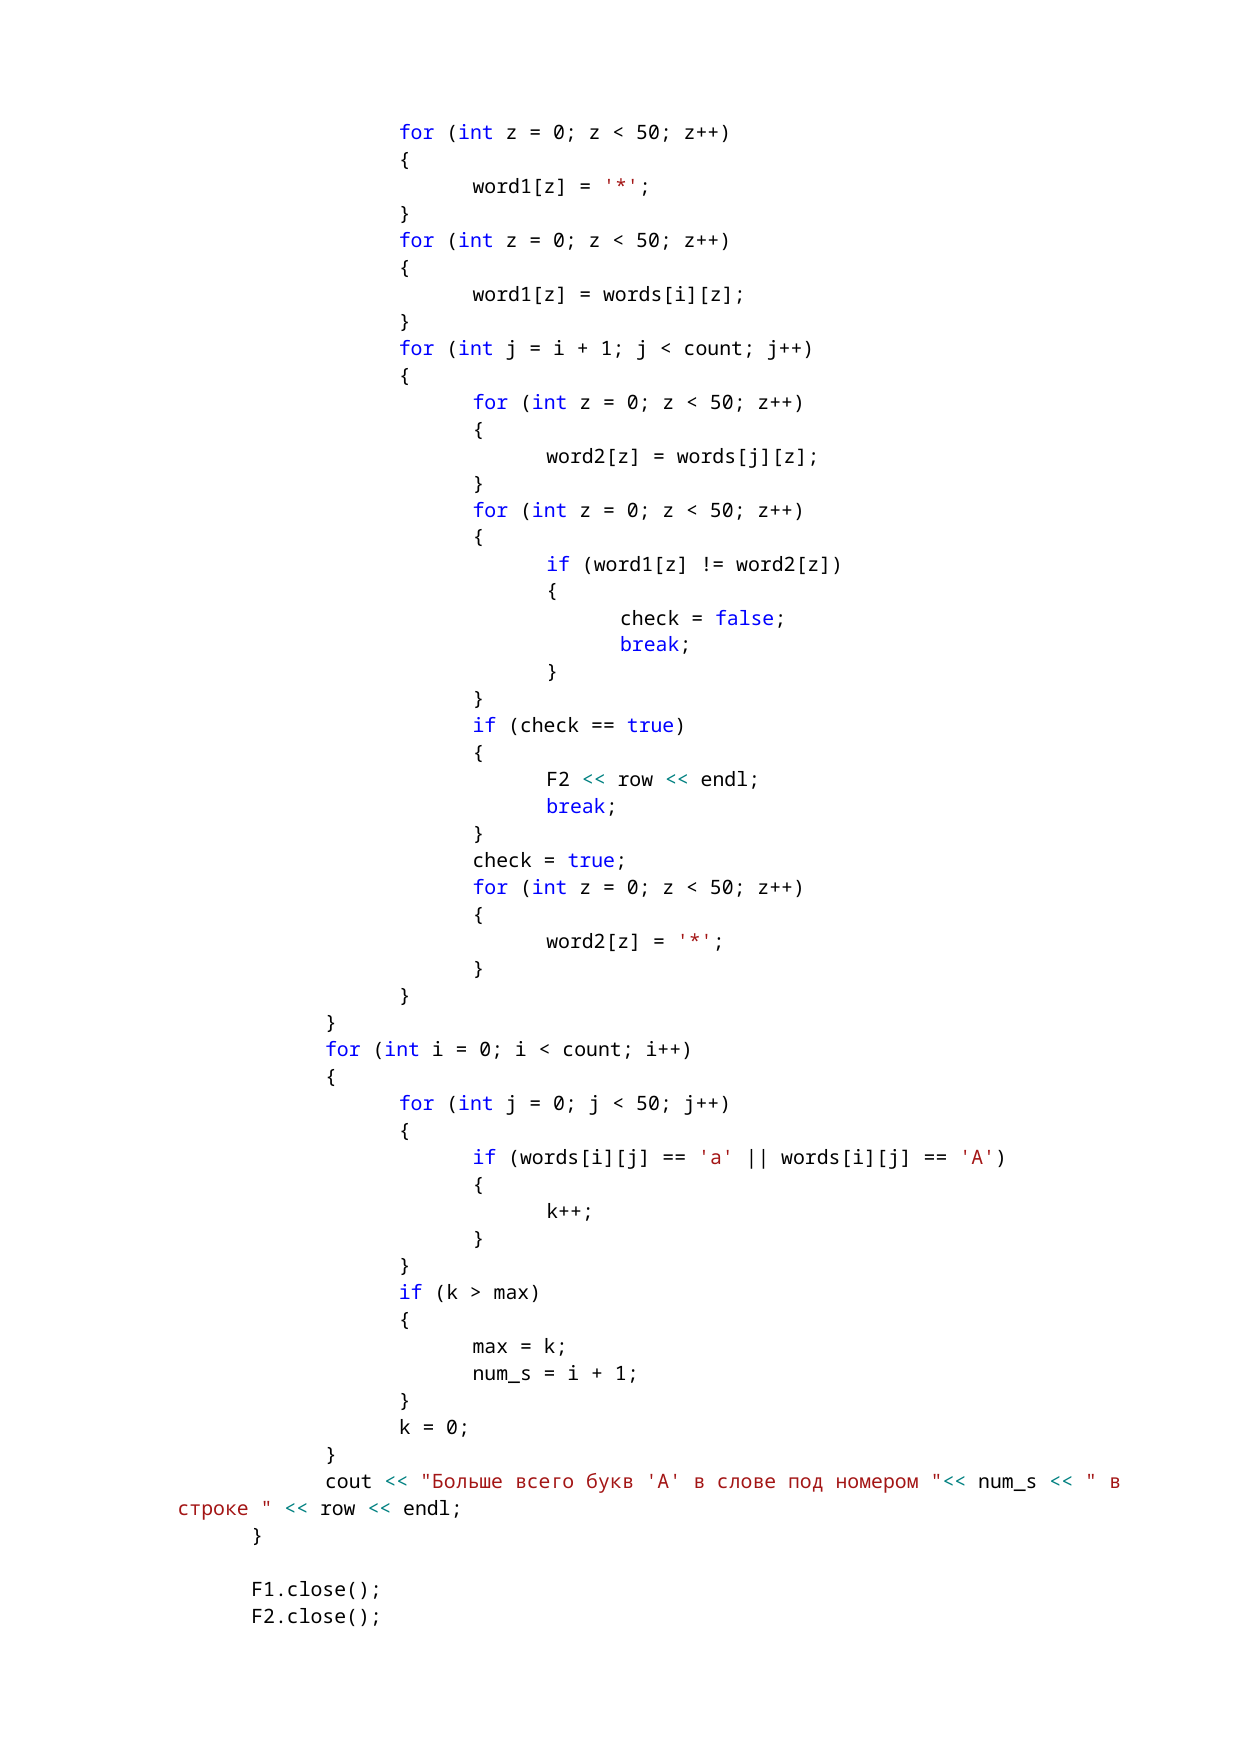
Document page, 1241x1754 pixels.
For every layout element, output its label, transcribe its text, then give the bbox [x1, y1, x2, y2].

text } [177, 819, 1152, 847]
text num_s = i + 1; [177, 1359, 1152, 1386]
text { [177, 523, 1152, 550]
text F2.close(); [177, 1602, 1152, 1629]
text } [177, 1440, 1152, 1467]
text } [177, 1386, 1152, 1413]
text } [177, 981, 1152, 1008]
text } [177, 1008, 1152, 1035]
text } [177, 199, 1152, 226]
text word1[z] = words[i][z]; [177, 280, 1152, 307]
text for (int z = 0; z < 50; z++) [177, 388, 1152, 415]
text } [177, 1224, 1152, 1251]
text for (int z = 0; z < 50; z++) [177, 226, 1152, 253]
text { [177, 577, 1152, 604]
text F1.close(); [177, 1575, 1152, 1602]
text for (int z = 0; z < 50; z++) [177, 873, 1152, 901]
text { [177, 361, 1152, 388]
text break; [177, 793, 1152, 819]
text k = 0; [177, 1413, 1152, 1440]
text { [177, 1170, 1152, 1197]
text { [177, 145, 1152, 172]
text k++; [177, 1197, 1152, 1224]
text { [177, 1062, 1152, 1089]
text } [177, 469, 1152, 496]
text { [177, 415, 1152, 442]
text max = k; [177, 1332, 1152, 1359]
text check = false; [177, 604, 1152, 631]
text for (int i = 0; i < count; i++) [177, 1035, 1152, 1062]
text { [177, 901, 1152, 927]
text break; [177, 631, 1152, 658]
text for (int j = i + 1; j < count; j++) [177, 334, 1152, 361]
text { [177, 1305, 1152, 1332]
text word2[z] = '*'; [177, 927, 1152, 954]
text word1[z] = '*'; [177, 172, 1152, 199]
text cout << "Больше всего букв 'A' в слове под номером "<< num_s << " в строке " << row << endl; [177, 1467, 1152, 1521]
text } [177, 307, 1152, 334]
text if (check == true) [177, 712, 1152, 739]
text for (int j = 0; j < 50; j++) [177, 1089, 1152, 1116]
text for (int z = 0; z < 50; z++) [177, 118, 1152, 145]
text for (int z = 0; z < 50; z++) [177, 496, 1152, 523]
text } [177, 685, 1152, 712]
text { [177, 1116, 1152, 1143]
text } [177, 1251, 1152, 1278]
text F2 << row << endl; [177, 766, 1152, 793]
text } [177, 954, 1152, 981]
text if (k > max) [177, 1278, 1152, 1305]
text word2[z] = words[j][z]; [177, 442, 1152, 469]
text } [177, 658, 1152, 685]
text } [177, 1521, 1152, 1548]
text { [177, 253, 1152, 280]
text { [177, 739, 1152, 766]
text if (words[i][j] == 'a' || words[i][j] == 'A') [177, 1143, 1152, 1170]
text check = true; [177, 847, 1152, 873]
text if (word1[z] != word2[z]) [177, 550, 1152, 577]
